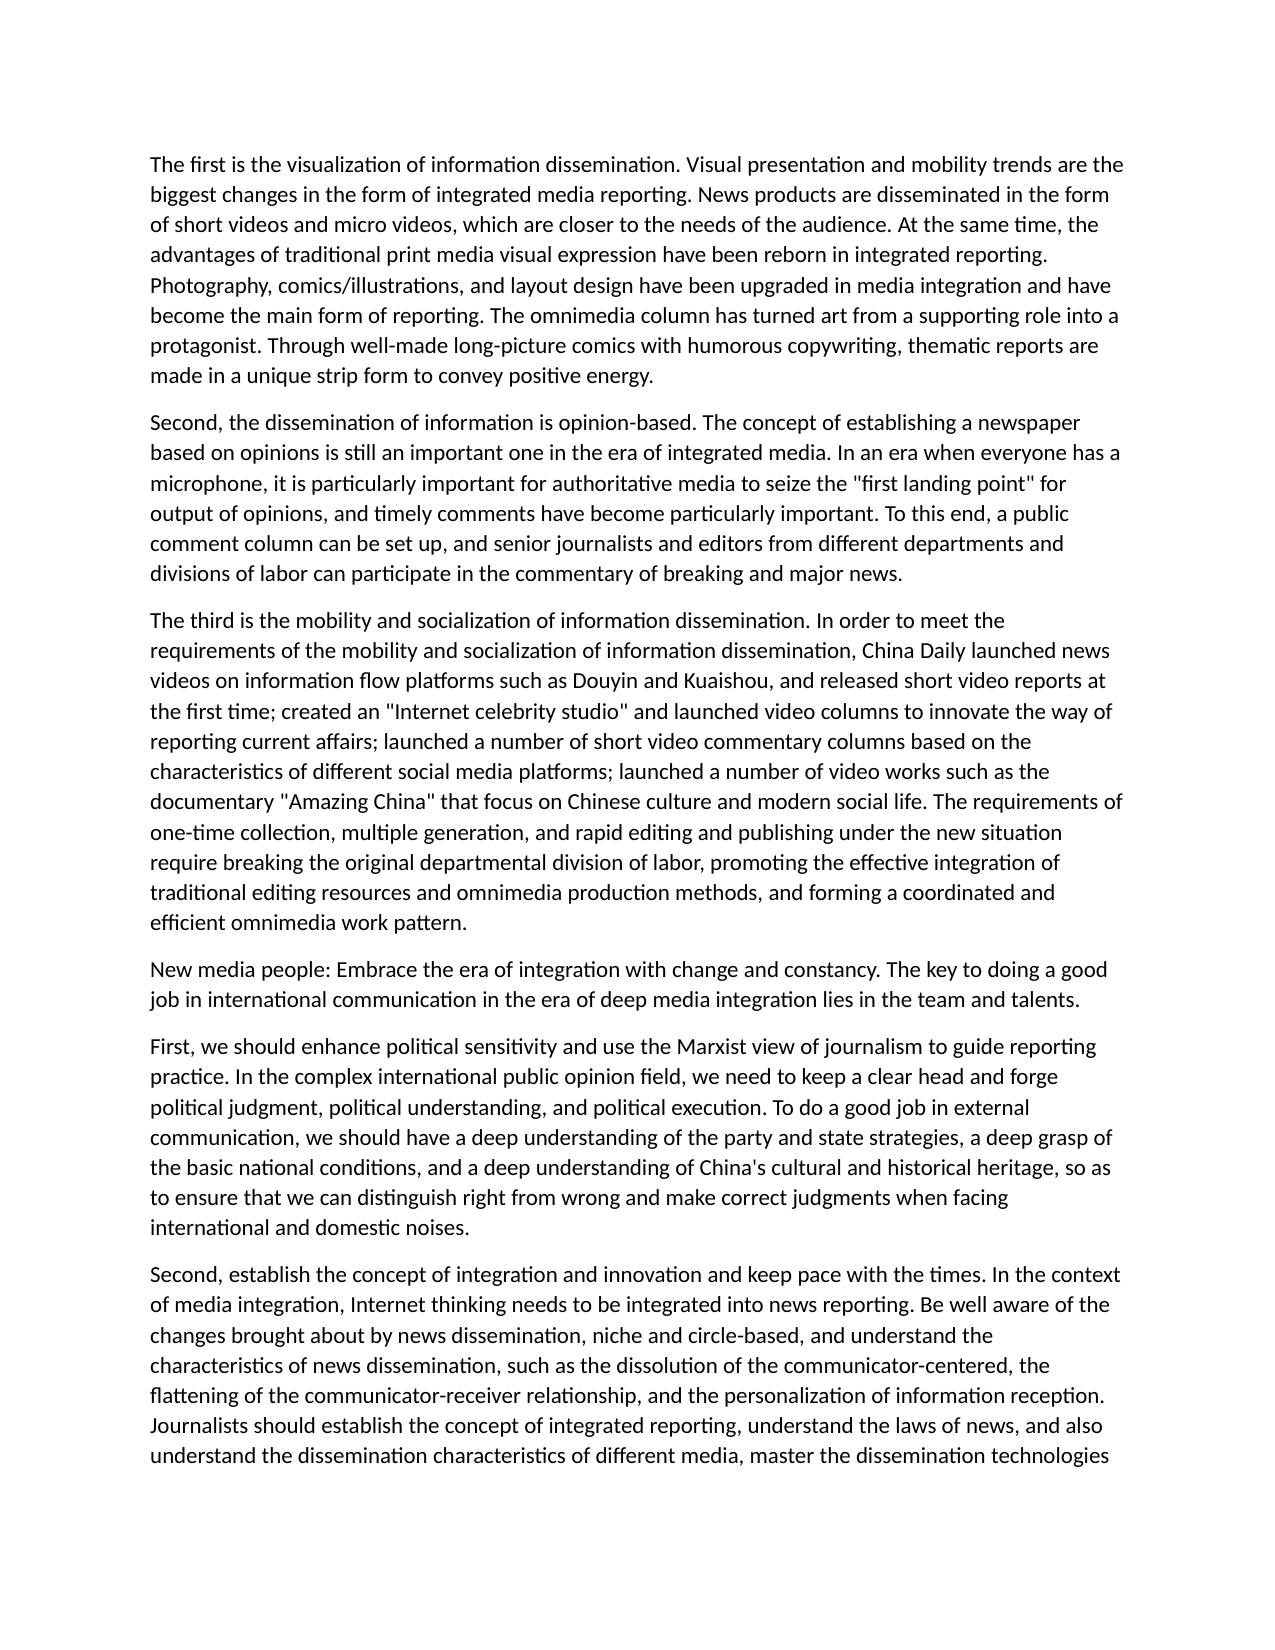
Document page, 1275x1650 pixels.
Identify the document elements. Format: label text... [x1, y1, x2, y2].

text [150, 1260, 1125, 1470]
text The third is the mobility and socialization of information dissemination. In order to meet the requirements of the mobility and socialization of information dissemination, China Daily launched news videos on information flow platforms such as Douyin and Kuaishou, and released short video reports at the first time; created an "Internet celebrity studio" and launched video columns to innovate the way of reporting current affairs; launched a number of short video commentary columns based on the characteristics of different social media platforms; launched a number of video works such as the documentary "Amazing China" that focus on Chinese culture and modern social life. The requirements of one-time collection, multiple generation, and rapid editing and publishing under the new situation require breaking the original departmental division of labor, promoting the effective integration of traditional editing resources and omnimedia production methods, and forming a coordinated and efficient omnimedia work pattern. [150, 606, 1125, 936]
text First, we should enhance political sensitivity and use the Marxist view of journalism to guide reporting practice. In the complex international public opinion field, we need to keep a clear head and forge political judgment, political understanding, and political execution. To do a good job in external communication, we should have a deep understanding of the party and state strategies, a deep grasp of the basic national conditions, and a deep understanding of China's cultural and historical heritage, so as to ensure that we can distinguish right from wrong and make correct judgments when facing international and domestic noises. [150, 1032, 1125, 1242]
text Second, the dissemination of information is opinion-based. The concept of establishing a newspaper based on opinions is still an important one in the era of integrated media. In an era when everyone has a microphone, it is particularly important for authoritative media to seize the "first landing point" for output of opinions, and timely comments have become particularly important. To this end, a public comment column can be set up, and senior journalists and editors from different departments and divisions of labor can participate in the commentary of breaking and major news. [150, 408, 1125, 587]
text New media people: Embrace the era of integration with change and constancy. The key to doing a good job in international communication in the era of deep media integration lies in the team and talents. [150, 955, 1125, 1013]
text The first is the visualization of information dissemination. Visual presentation and mobility trends are the biggest changes in the form of integrated media reporting. News products are disseminated in the form of short videos and micro videos, which are closer to the needs of the audience. At the same time, the advantages of traditional print media visual expression have been reborn in integrated reporting. Photography, comics/illustrations, and layout design have been upgraded in media integration and have become the main form of reporting. The omnimedia column has turned art from a supporting role into a protagonist. Through well-made long-picture comics with humorous copywriting, thematic reports are made in a unique strip form to convey positive energy. [150, 150, 1125, 389]
